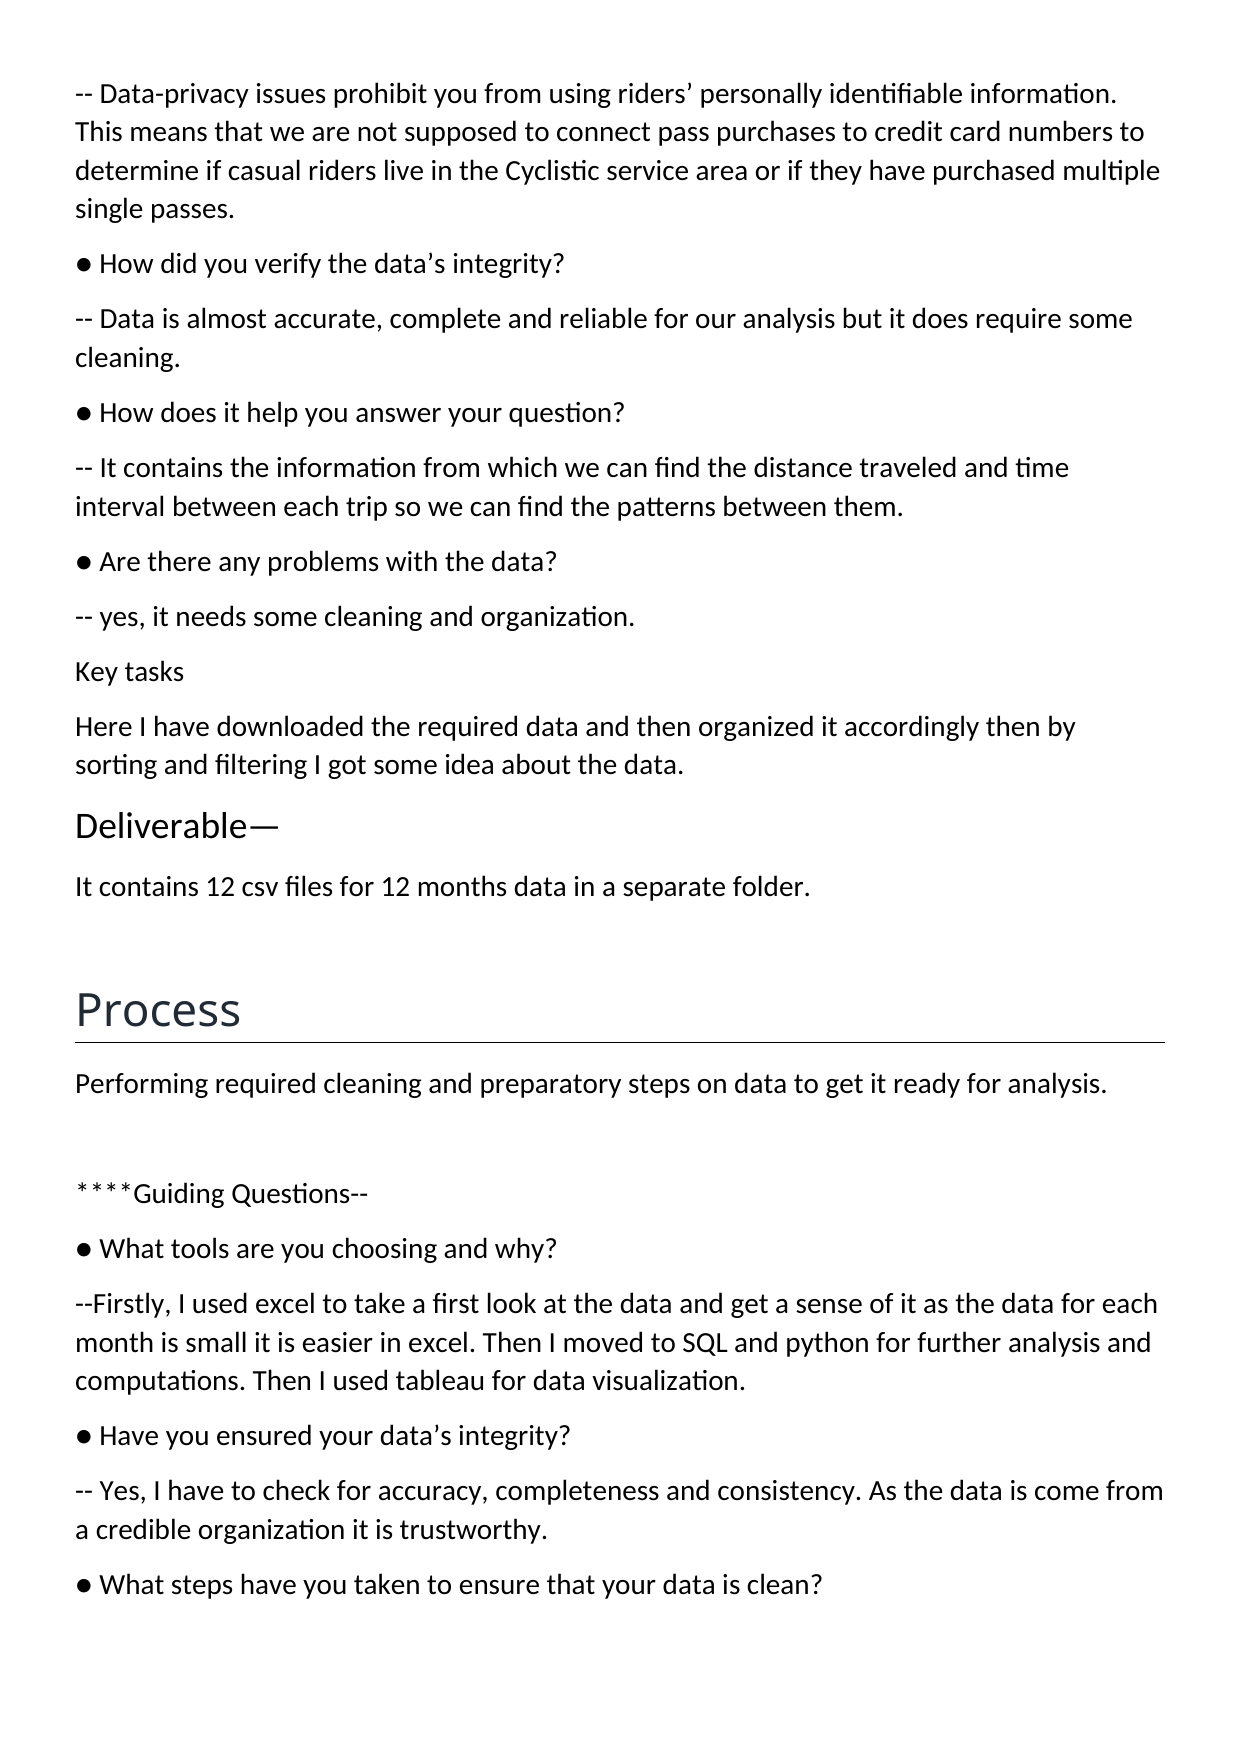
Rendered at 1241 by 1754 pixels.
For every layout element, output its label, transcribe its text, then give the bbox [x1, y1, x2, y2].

text -- It contains the information from which we can find the distance traveled and time interval between each trip so we can find the patterns between them. [75, 449, 1165, 523]
text ● What steps have you taken to ensure that your data is clean? [75, 1566, 1165, 1602]
text Deliverable— [75, 802, 1165, 847]
text ● Have you ensured your data’s integrity? [75, 1417, 1165, 1453]
text -- yes, it needs some cleaning and organization. [75, 598, 1165, 633]
text --Firstly, I used excel to take a first look at the data and get a sense of it as the data for each month is small it is easier in excel. Then I moved to SQL and python for further analysis and computations. Then I used tableau for data visualization. [75, 1285, 1165, 1398]
text -- Yes, I have to check for accuracy, completeness and consistency. As the data is come from a credible organization it is trustworthy. [75, 1472, 1165, 1547]
text ● How did you verify the data’s integrity? [75, 245, 1165, 281]
text Process [75, 978, 1165, 1042]
text Here I have downloaded the required data and then organized it accordingly then by sorting and filtering I got some idea about the data. [75, 708, 1165, 782]
text Performing required cleaning and preparatory steps on data to get it ready for analysis. [75, 1065, 1165, 1101]
text -- Data is almost accurate, complete and reliable for our analysis but it does require some cleaning. [75, 301, 1165, 374]
text ****Guiding Questions-- [75, 1175, 1165, 1211]
text ● What tools are you choosing and why? [75, 1230, 1165, 1266]
text ● How does it help you answer your question? [75, 394, 1165, 430]
text ● Are there any problems with the data? [75, 543, 1165, 578]
text Key tasks [75, 653, 1165, 688]
text It contains 12 csv files for 12 months data in a separate folder. [75, 868, 1165, 903]
